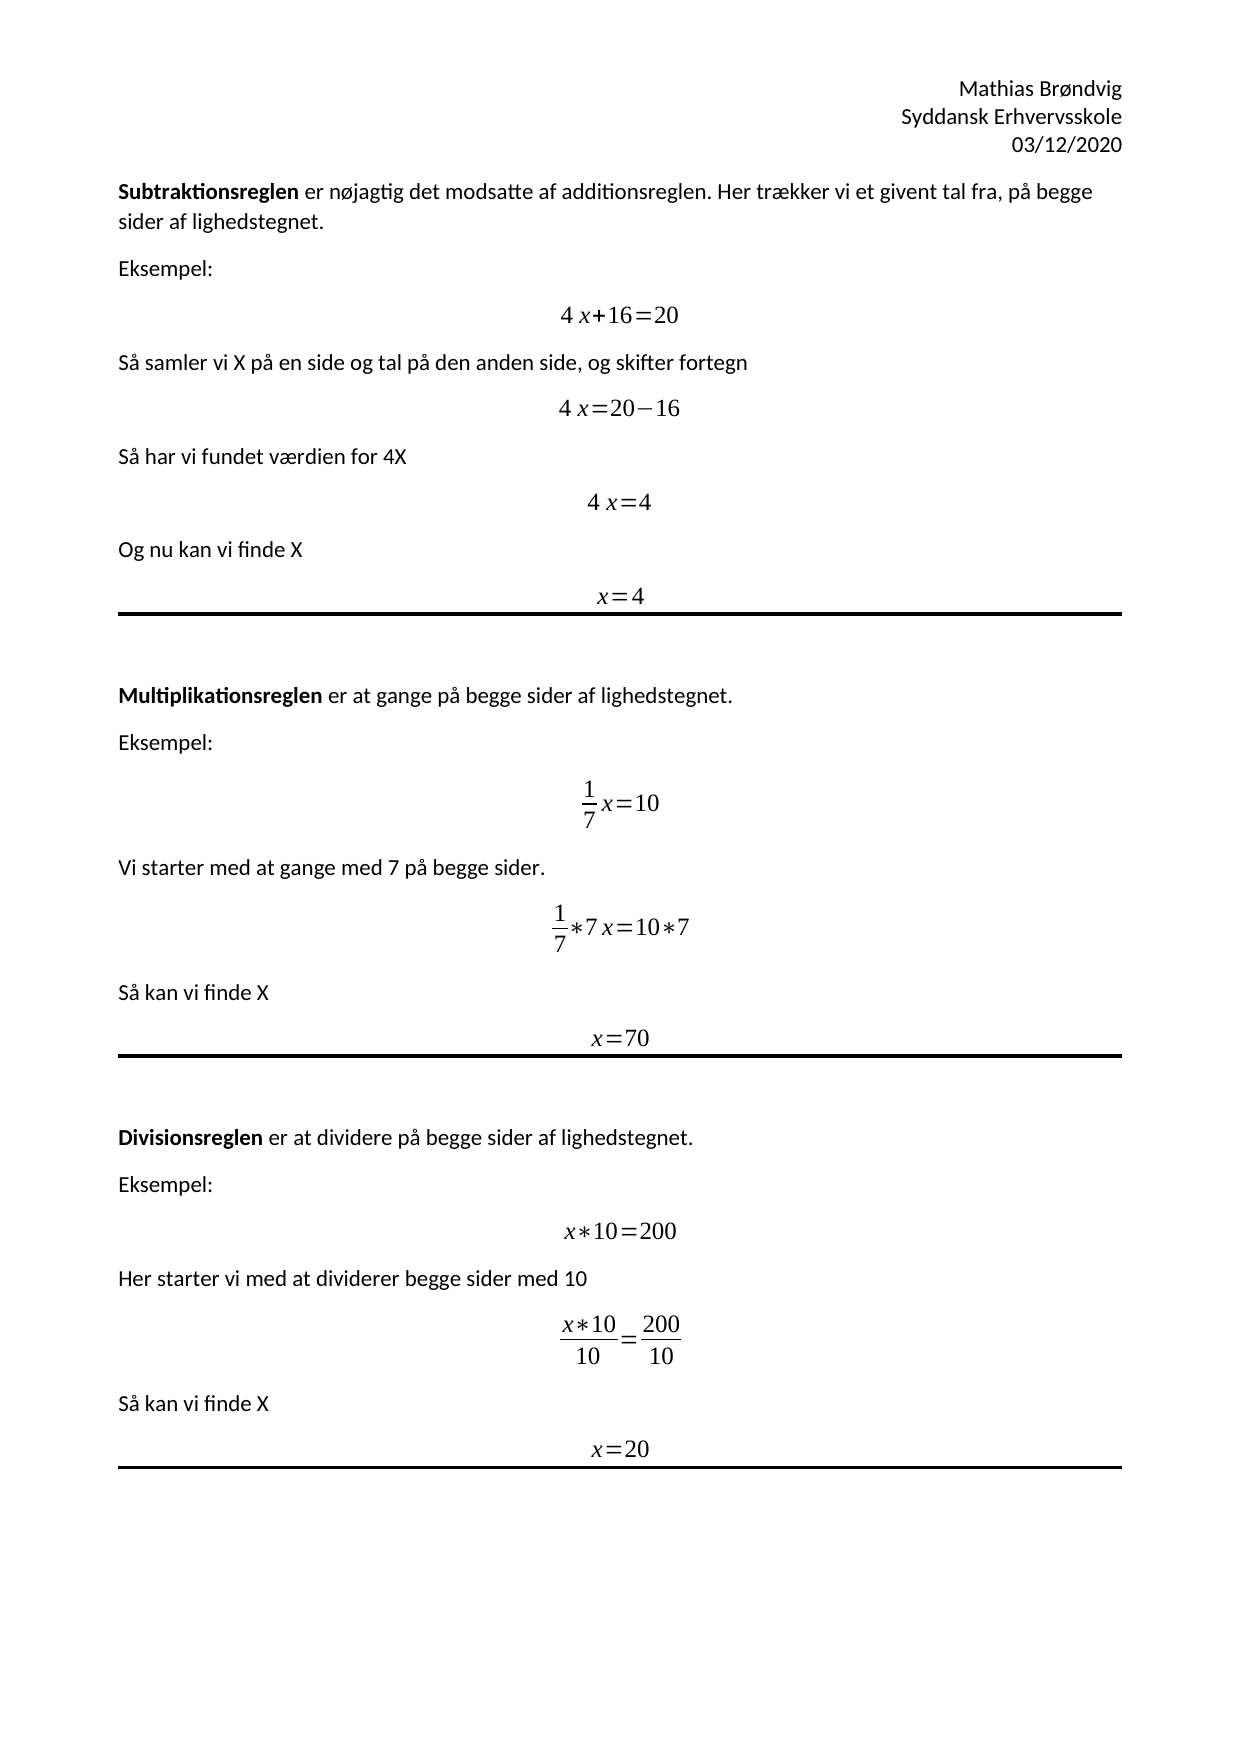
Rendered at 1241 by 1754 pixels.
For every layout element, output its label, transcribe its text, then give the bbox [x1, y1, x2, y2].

text Eksempel: [118, 254, 1122, 282]
text Eksempel: [118, 728, 1122, 756]
text Så kan vi finde X [118, 978, 1122, 1006]
text Vi starter med at gange med 7 på begge sider. [118, 853, 1122, 881]
text Eksempel: [118, 1170, 1122, 1198]
text Her starter vi med at dividerer begge sider med 10 [118, 1264, 1122, 1292]
text Divisionsreglen er at dividere på begge sider af lighedstegnet. [118, 1123, 1122, 1151]
text Multiplikationsreglen er at gange på begge sider af lighedstegnet. [118, 681, 1122, 709]
text Så har vi fundet værdien for 4X [118, 442, 1122, 470]
text Så samler vi X på en side og tal på den anden side, og skifter fortegn [118, 348, 1122, 376]
text Og nu kan vi finde X [118, 536, 1122, 563]
text Subtraktionsreglen er nøjagtig det modsatte af additionsreglen. Her trækker vi et givent tal fra, på begge sider af lighedstegnet. [118, 177, 1122, 235]
text Så kan vi finde X [118, 1389, 1122, 1417]
